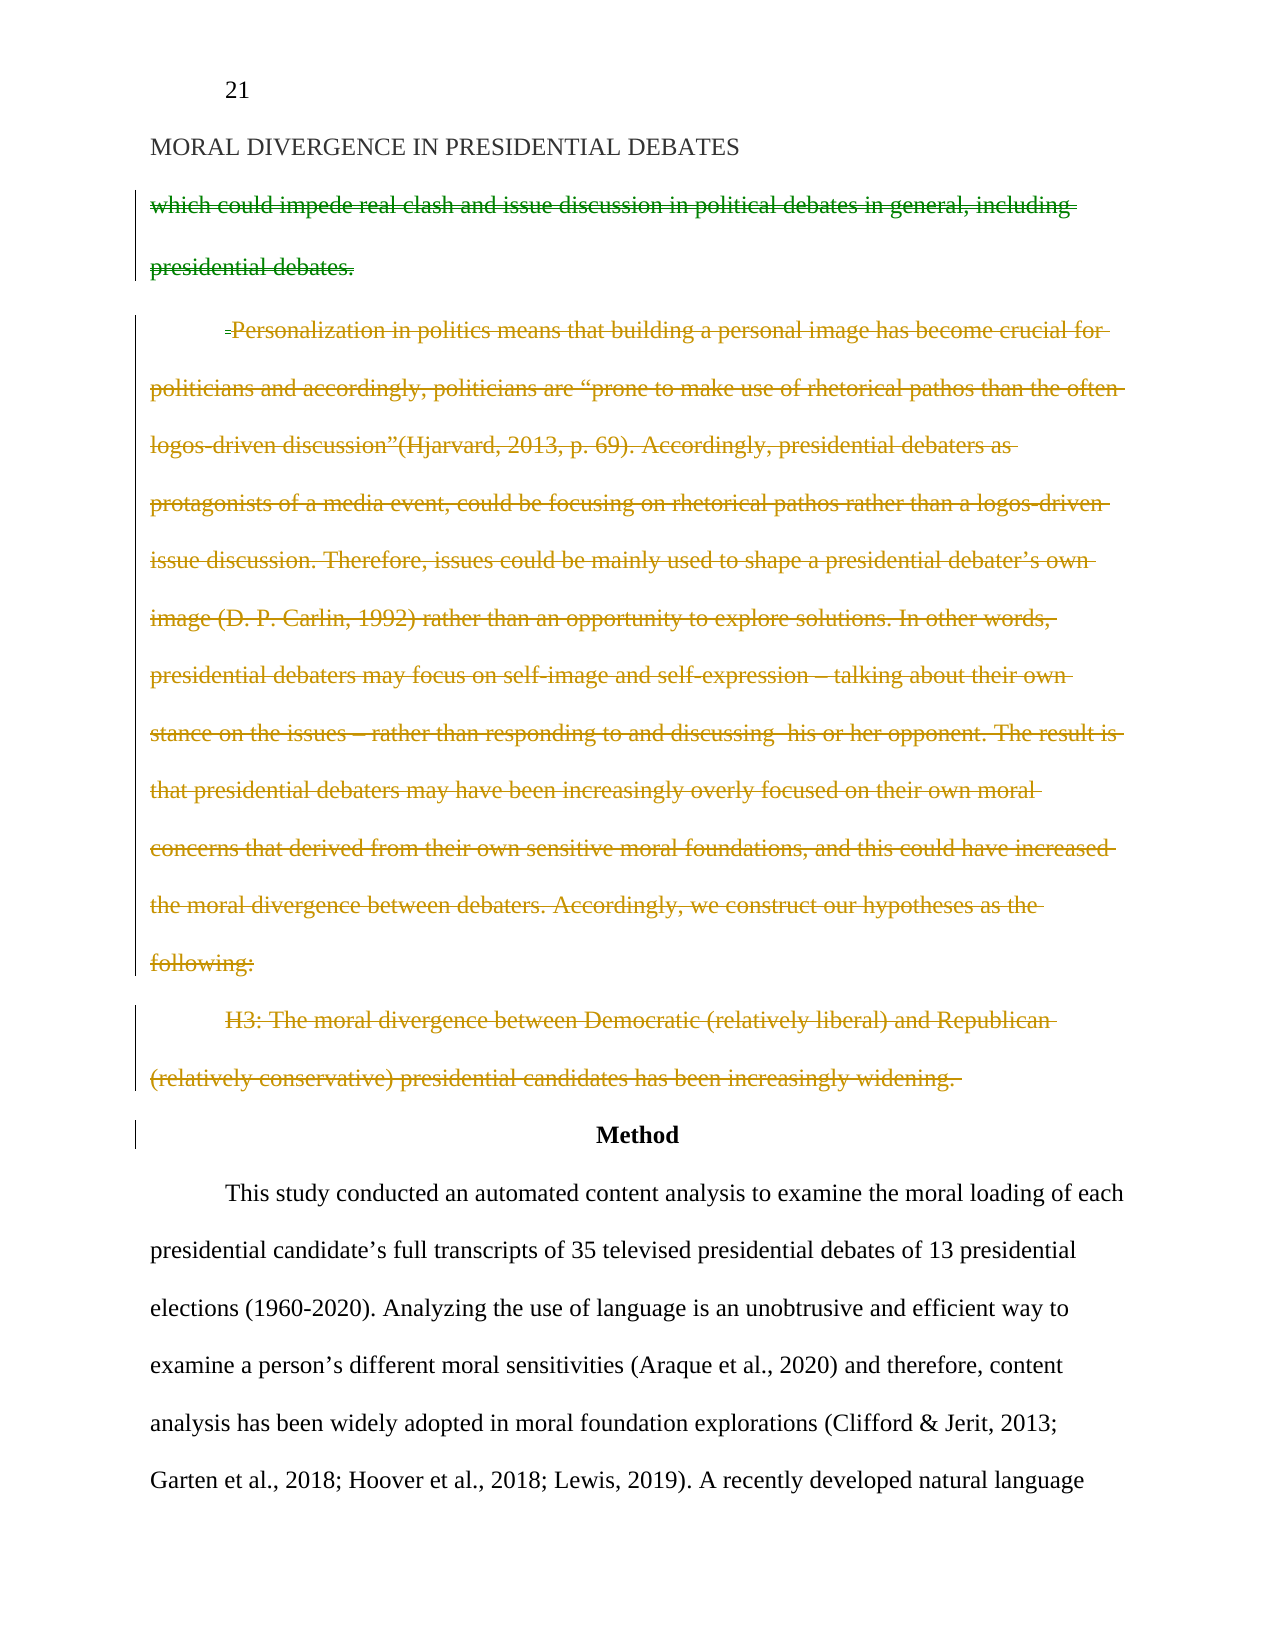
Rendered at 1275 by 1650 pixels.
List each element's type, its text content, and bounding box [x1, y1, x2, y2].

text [150, 1178, 1125, 1494]
text Method [150, 1120, 1125, 1149]
